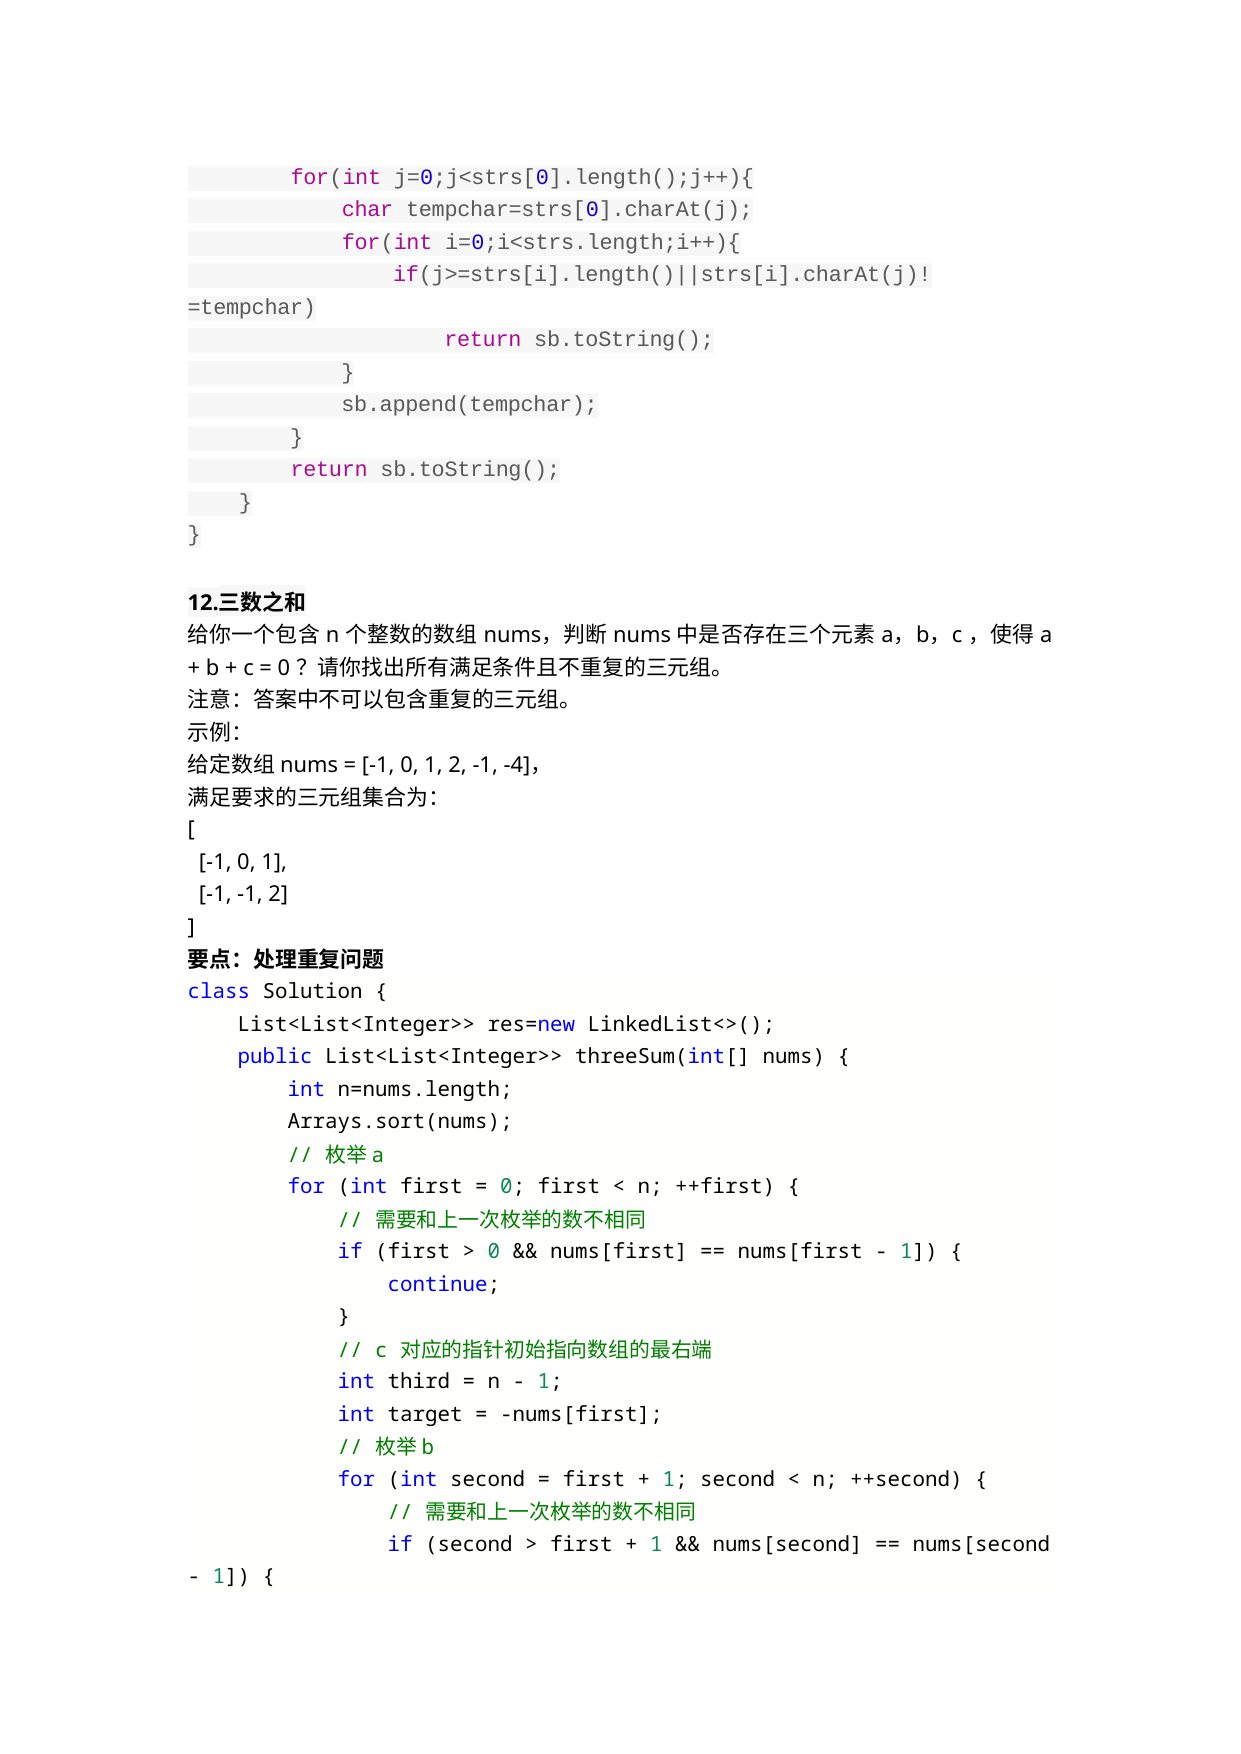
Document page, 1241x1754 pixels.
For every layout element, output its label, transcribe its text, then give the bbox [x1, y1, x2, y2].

text // c 对应的指针初始指向数组的最右端 [187, 1332, 1053, 1364]
text List<List<Integer>> res=new LinkedList<>(); [187, 1007, 1053, 1039]
text return sb.toString(); [187, 324, 1053, 357]
text char tempchar=strs[0].charAt(j); [187, 194, 1053, 227]
text sb.append(tempchar); [187, 389, 1053, 422]
text continue; [187, 1267, 1053, 1299]
text } [187, 422, 1053, 454]
text int third = n - 1; [187, 1364, 1053, 1397]
text for(int j=0;j<strs[0].length();j++){ [187, 162, 1053, 194]
text 注意：答案中不可以包含重复的三元组。 [187, 682, 1053, 714]
text ] [187, 909, 1053, 942]
text 满足要求的三元组集合为： [187, 779, 1053, 812]
text public List<List<Integer>> threeSum(int[] nums) { [187, 1039, 1053, 1072]
text // 需要和上一次枚举的数不相同 [187, 1494, 1053, 1527]
text } [187, 1299, 1053, 1332]
text class Solution { [187, 974, 1053, 1007]
text // 需要和上一次枚举的数不相同 [187, 1202, 1053, 1234]
text Arrays.sort(nums); [187, 1104, 1053, 1137]
text int n=nums.length; [187, 1072, 1053, 1104]
text [-1, -1, 2] [187, 877, 1053, 909]
text 给你一个包含 n 个整数的数组 nums，判断 nums 中是否存在三个元素 a，b，c ，使得 a + b + c = 0 ？请你找出所有满足条件且不重复的三元组。 [187, 617, 1053, 682]
text if(j>=strs[i].length()||strs[i].charAt(j)!=tempchar) [187, 259, 1053, 324]
text 示例： [187, 714, 1053, 747]
text for (int first = 0; first < n; ++first) { [187, 1169, 1053, 1202]
text [ [187, 812, 1053, 844]
text for (int second = first + 1; second < n; ++second) { [187, 1462, 1053, 1494]
text } [187, 487, 1053, 519]
text int target = -nums[first]; [187, 1397, 1053, 1429]
text if (first > 0 && nums[first] == nums[first - 1]) { [187, 1234, 1053, 1267]
text } [187, 519, 1053, 552]
text // 枚举 a [187, 1137, 1053, 1169]
text } [187, 357, 1053, 389]
text 12.三数之和 [187, 584, 1053, 617]
text 要点：处理重复问题 [187, 942, 1053, 974]
text [-1, 0, 1], [187, 844, 1053, 877]
text for(int i=0;i<strs.length;i++){ [187, 227, 1053, 259]
text return sb.toString(); [187, 454, 1053, 487]
text 给定数组 nums = [-1, 0, 1, 2, -1, -4]， [187, 747, 1053, 779]
text if (second > first + 1 && nums[second] == nums[second - 1]) { [187, 1527, 1053, 1592]
text // 枚举 b [187, 1429, 1053, 1462]
